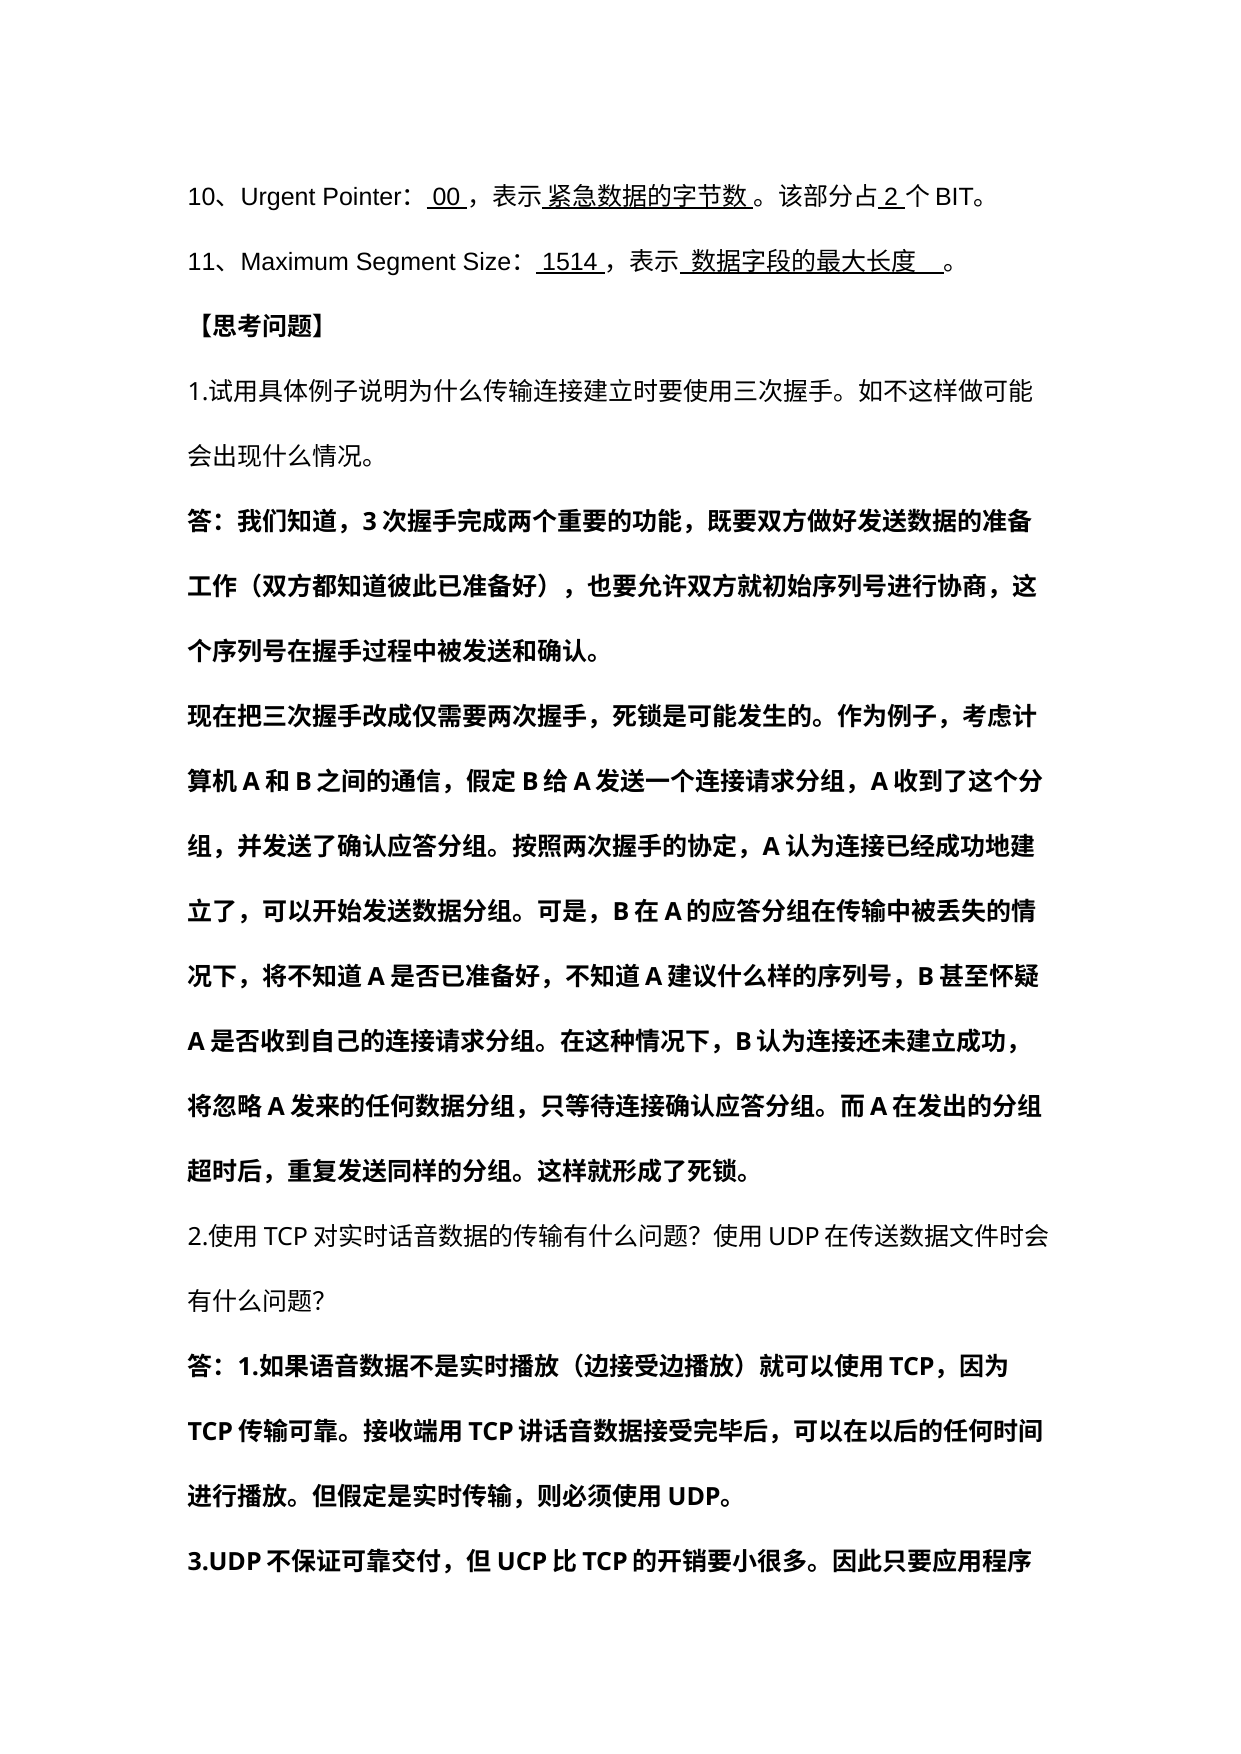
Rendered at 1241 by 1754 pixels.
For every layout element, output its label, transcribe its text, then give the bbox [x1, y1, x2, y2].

text 2.使用TCP对实时话音数据的传输有什么问题？使用UDP在传送数据文件时会有什么问题？ [187, 1202, 1053, 1332]
text 现在把三次握手改成仅需要两次握手，死锁是可能发生的。作为例子，考虑计算机A和B之间的通信，假定B给A发送一个连接请求分组，A收到了这个分组，并发送了确认应答分组。按照两次握手的协定，A认为连接已经成功地建立了，可以开始发送数据分组。可是，B在A的应答分组在传输中被丢失的情况下，将不知道A是否已准备好，不知道A建议什么样的序列号，B甚至怀疑A是否收到自己的连接请求分组。在这种情况下，B认为连接还未建立成功，将忽略A发来的任何数据分组，只等待连接确认应答分组。而A在发出的分组超时后，重复发送同样的分组。这样就形成了死锁。 [187, 682, 1053, 1202]
text 答：1.如果语音数据不是实时播放（边接受边播放）就可以使用TCP，因为TCP传输可靠。接收端用TCP讲话音数据接受完毕后，可以在以后的任何时间进行播放。但假定是实时传输，则必须使用UDP。 [187, 1332, 1053, 1527]
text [187, 1527, 1053, 1592]
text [187, 162, 1053, 292]
text 答：我们知道，3次握手完成两个重要的功能，既要双方做好发送数据的准备工作（双方都知道彼此已准备好），也要允许双方就初始序列号进行协商，这个序列号在握手过程中被发送和确认。 [187, 487, 1053, 682]
text 【思考问题】 [187, 292, 1053, 357]
text 1.试用具体例子说明为什么传输连接建立时要使用三次握手。如不这样做可能会出现什么情况。 [187, 357, 1053, 487]
